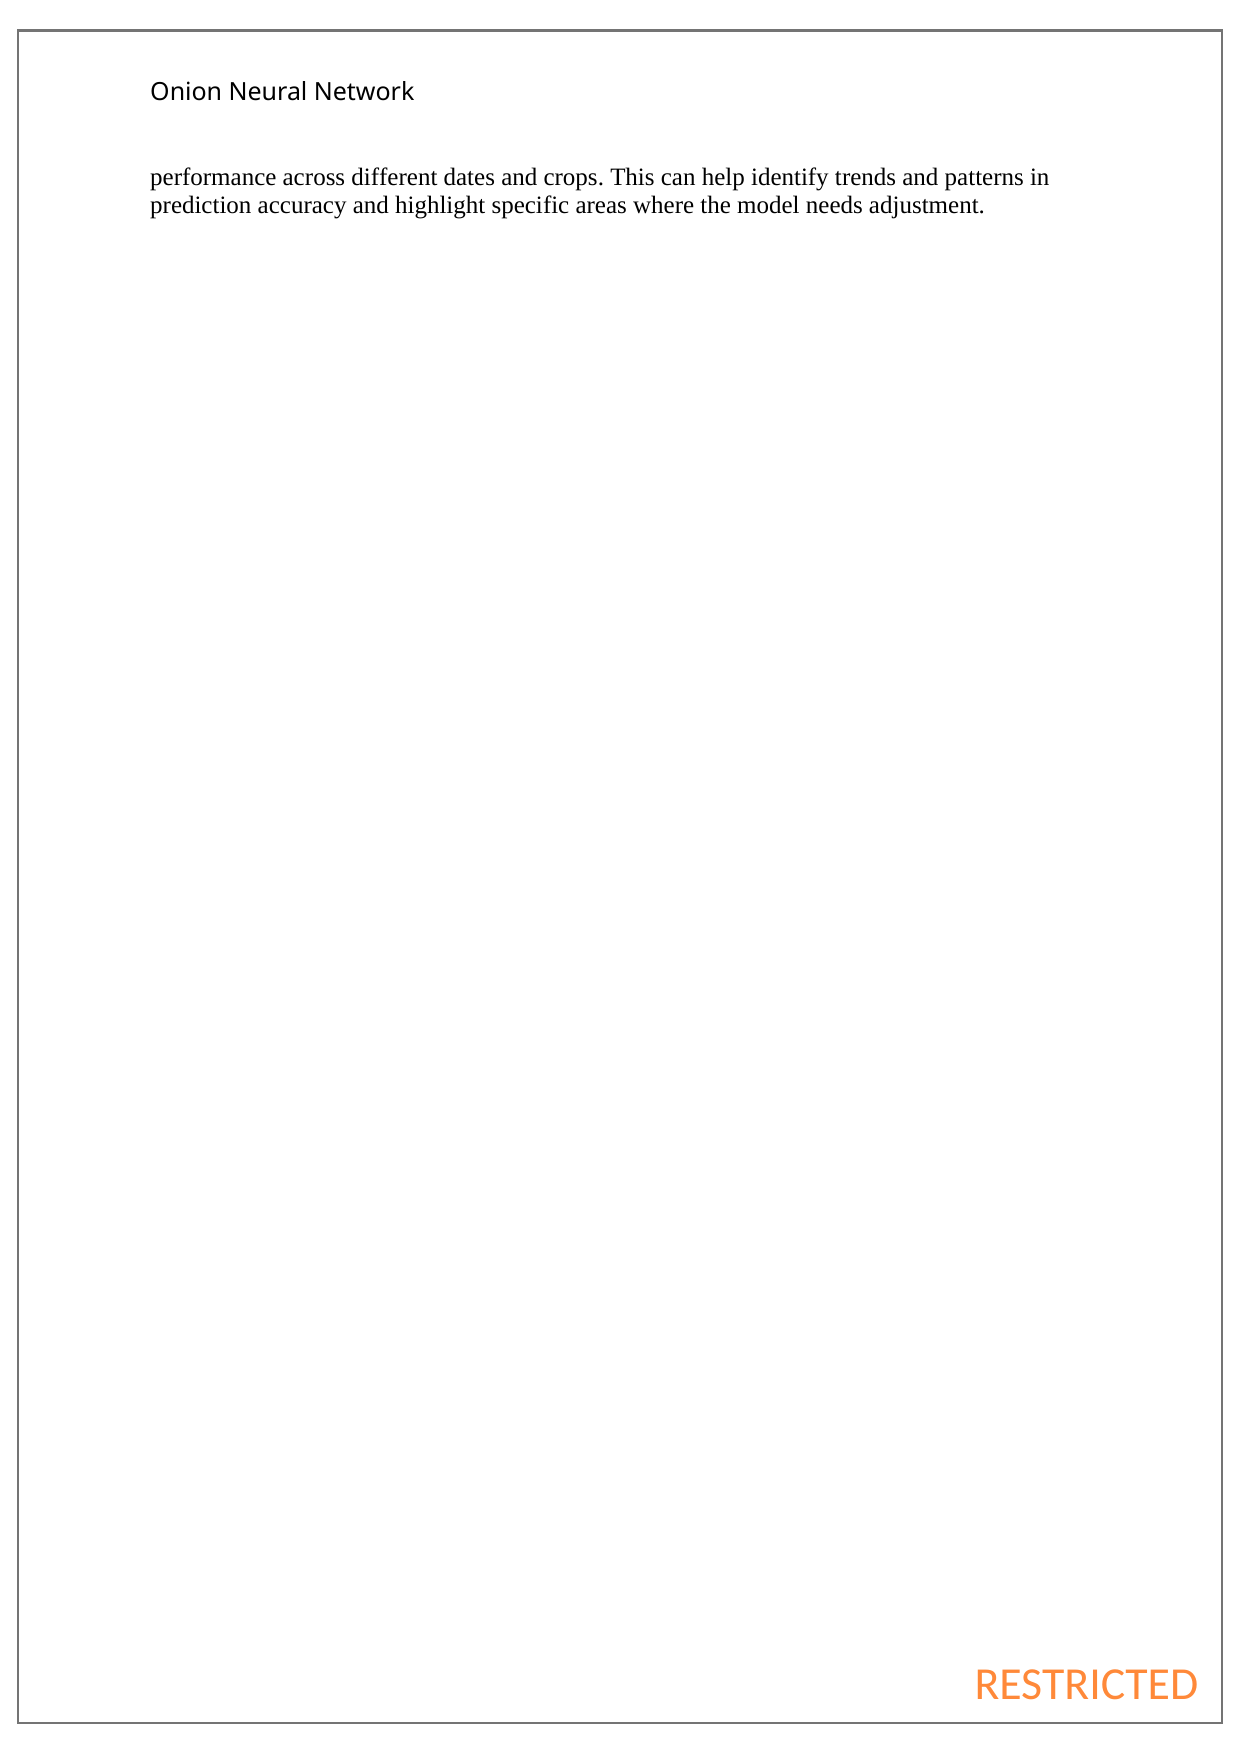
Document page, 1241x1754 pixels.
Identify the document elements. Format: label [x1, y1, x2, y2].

text [150, 162, 1090, 219]
